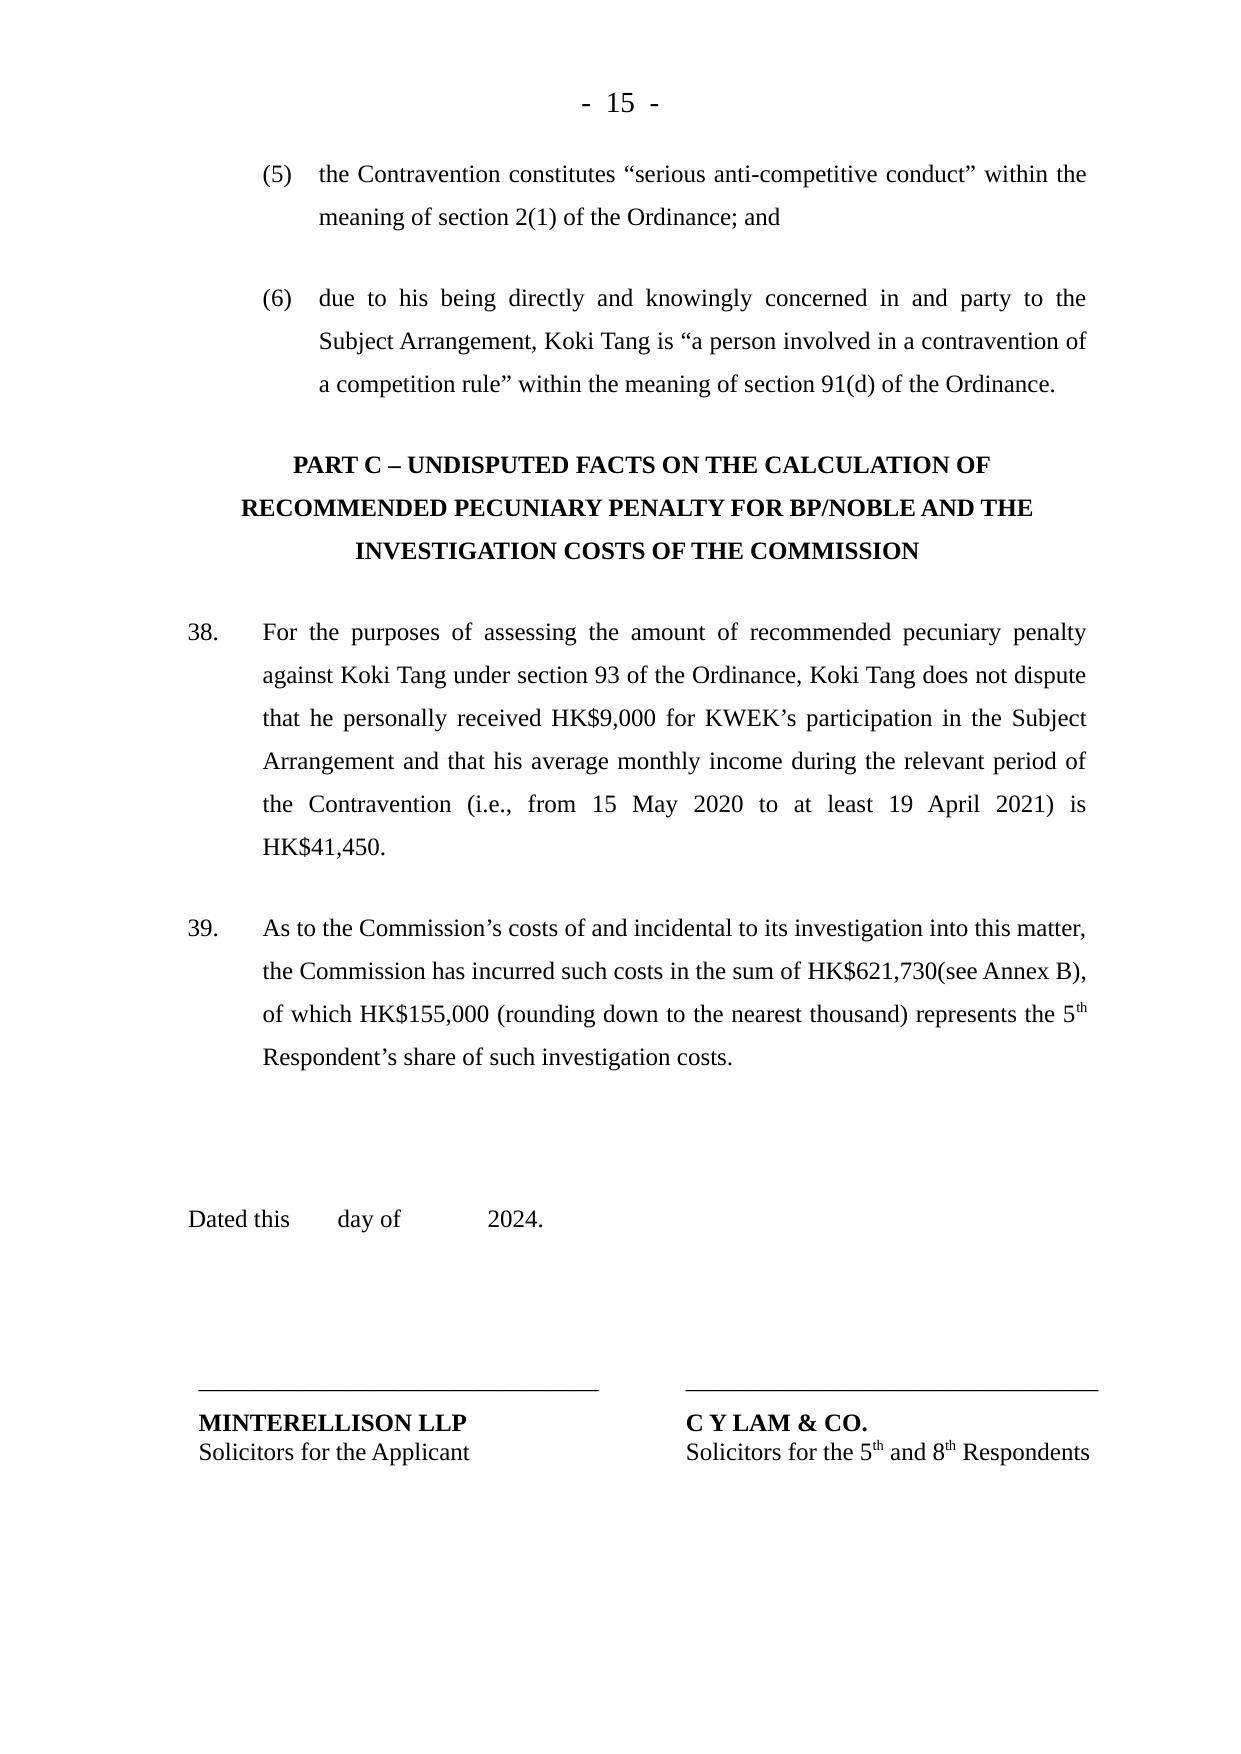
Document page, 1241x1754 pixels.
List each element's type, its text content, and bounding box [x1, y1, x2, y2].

table_header ________________________________ MINTERELLISON LLP Solicitors for the Applicant [187, 1328, 674, 1482]
text (5) the Contravention constitutes “serious anti-competitive conduct” within the meaning of section 2(1) of the Ordinance; and [262, 159, 1087, 231]
table_header _________________________________ C Y LAM & CO. Solicitors for the 5th and 8th Respondents [674, 1328, 1143, 1482]
text 38. For the purposes of assessing the amount of recommended pecuniary penalty against Koki Tang under section 93 of the Ordinance, Koki Tang does not dispute that he personally received HK$9,000 for KWEK’s participation in the Subject Arrangement and that his average monthly income during the relevant period of the Contravention (i.e., from 15 May 2020 to at least 19 April 2021) is HK$41,450. [187, 617, 1087, 861]
text Dated this day of 2024. [188, 1204, 1087, 1232]
text (6) due to his being directly and knowingly concerned in and party to the Subject Arrangement, Koki Tang is “a person involved in a contravention of a competition rule” within the meaning of section 91(d) of the Ordinance. [262, 283, 1087, 398]
text PART C – UNDISPUTED FACTS ON THE CALCULATION OF RECOMMENDED PECUNIARY PENALTY FOR BP/NOBLE AND THE INVESTIGATION COSTS OF THE COMMISSION [187, 450, 1087, 565]
text 39. As to the Commission’s costs of and incidental to its investigation into this matter, the Commission has incurred such costs in the sum of HK$621,730(see Annex B), of which HK$155,000 (rounding down to the nearest thousand) represents the 5th Respondent’s share of such investigation costs. [187, 913, 1087, 1071]
